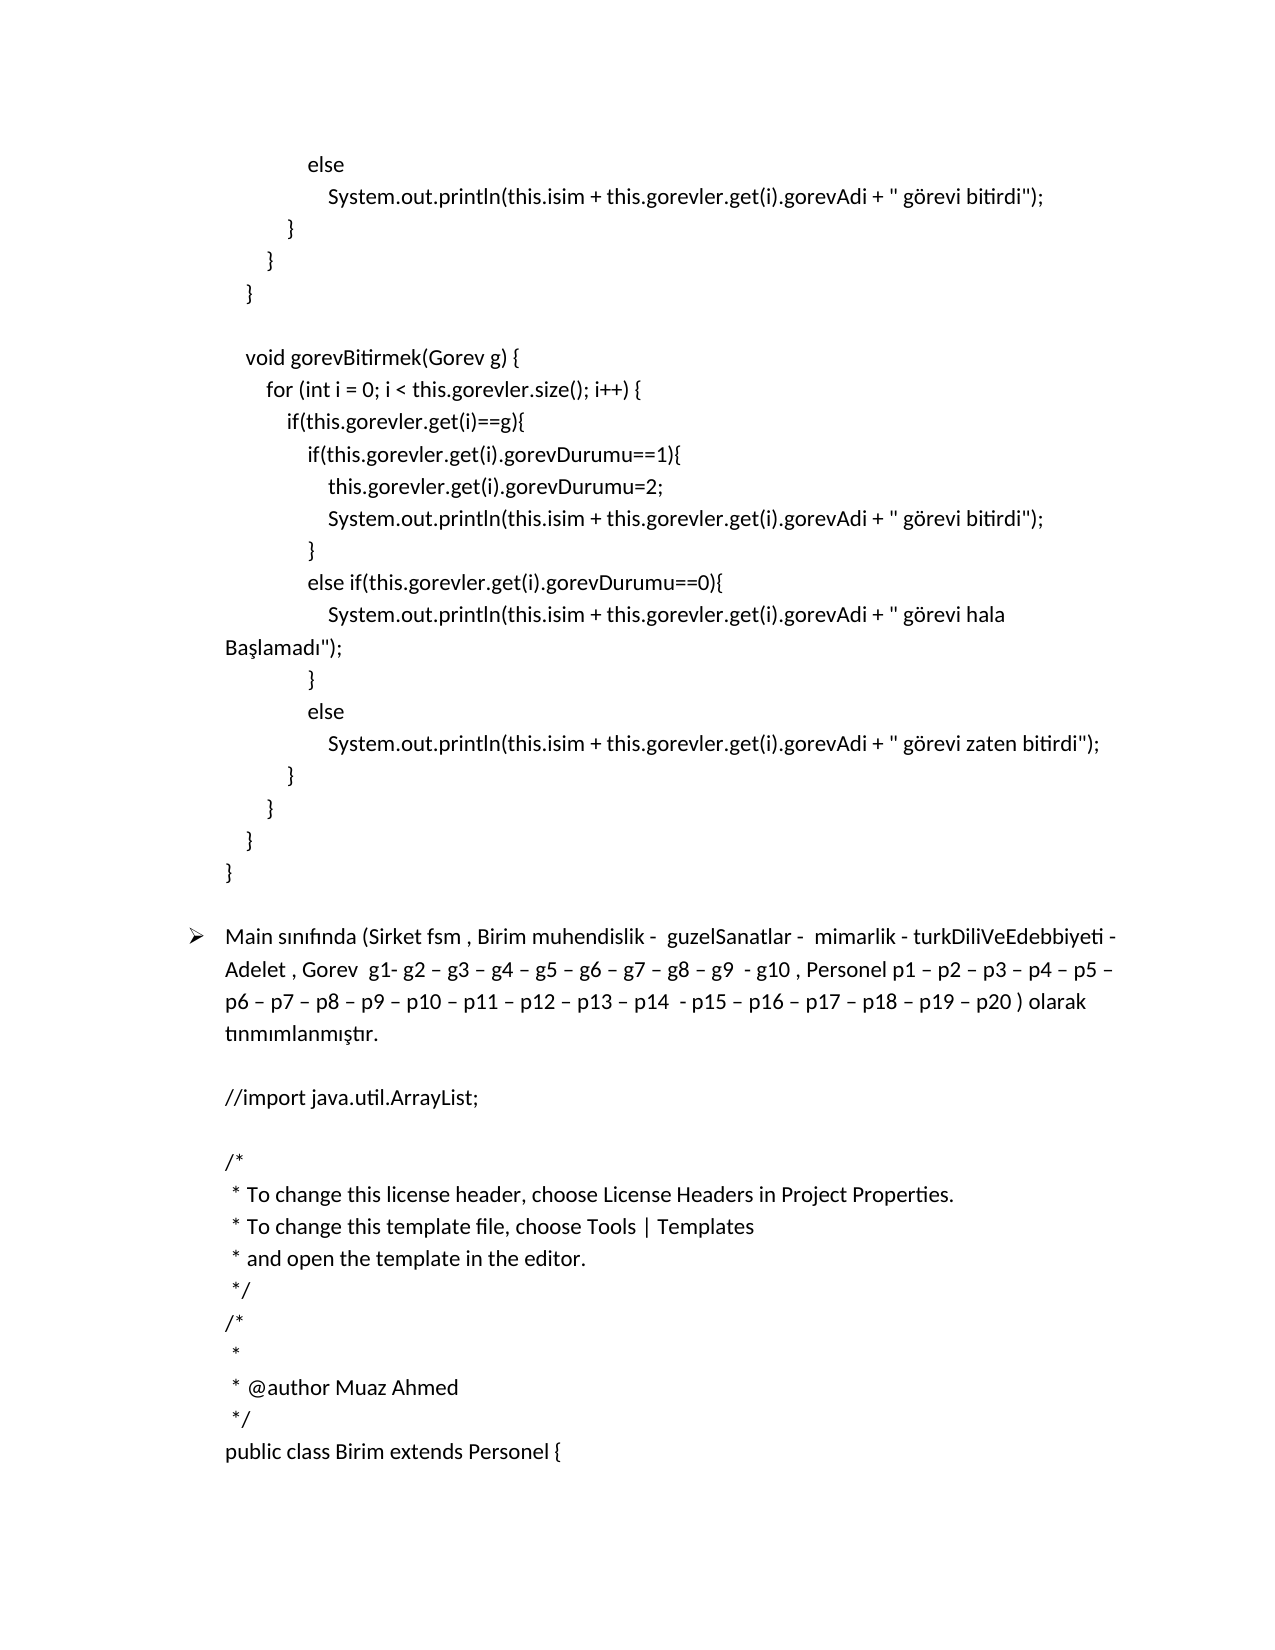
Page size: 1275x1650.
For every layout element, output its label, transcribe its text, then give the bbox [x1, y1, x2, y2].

list } [225, 826, 1125, 854]
list * @author Muaz Ahmed [225, 1373, 1125, 1401]
list if(this.gorevler.get(i)==g){ [225, 407, 1125, 436]
list else [225, 150, 1125, 178]
list * To change this license header, choose License Headers in Project Properties. [225, 1180, 1125, 1208]
list } [225, 214, 1125, 242]
list void gorevBitirmek(Gorev g) { [225, 343, 1125, 371]
list * [225, 1341, 1125, 1369]
list } [225, 247, 1125, 274]
list } [225, 858, 1125, 886]
list System.out.println(this.isim + this.gorevler.get(i).gorevAdi + " görevi zaten bitirdi"); [225, 729, 1125, 757]
list public class Birim extends Personel { [225, 1437, 1125, 1466]
list this.gorevler.get(i).gorevDurumu=2; [225, 472, 1125, 500]
list } [225, 794, 1125, 822]
list * To change this template file, choose Tools | Templates [225, 1212, 1125, 1240]
list else [225, 697, 1125, 725]
list } [225, 279, 1125, 307]
list * and open the template in the editor. [225, 1244, 1125, 1272]
list System.out.println(this.isim + this.gorevler.get(i).gorevAdi + " görevi bitirdi"); [225, 504, 1125, 532]
list if(this.gorevler.get(i).gorevDurumu==1){ [225, 440, 1125, 468]
list */ [225, 1405, 1125, 1433]
list for (int i = 0; i < this.gorevler.size(); i++) { [225, 375, 1125, 403]
list */ [225, 1277, 1125, 1304]
list } [225, 665, 1125, 693]
list } [225, 762, 1125, 789]
list //import java.util.ArrayList; [225, 1083, 1125, 1111]
list /* [225, 1148, 1125, 1176]
list Main sınıfında (Sirket fsm , Birim muhendislik - guzelSanatlar - mimarlik - turkDiliVeEdebbiyeti - Adelet , Gorev g1- g2 – g3 – g4 – g5 – g6 – g7 – g8 – g9 - g10 , Personel p1 – p2 – p3 – p4 – p5 – p6 – p7 – p8 – p9 – p10 – p11 – p12 – p13 – p14 - p15 – p16 – p17 – p18 – p19 – p20 ) olarak tınmımlanmıştır. [187, 922, 1125, 1047]
list System.out.println(this.isim + this.gorevler.get(i).gorevAdi + " görevi bitirdi"); [225, 182, 1125, 210]
list } [225, 536, 1125, 564]
list System.out.println(this.isim + this.gorevler.get(i).gorevAdi + " görevi hala Başlamadı"); [225, 601, 1125, 661]
list else if(this.gorevler.get(i).gorevDurumu==0){ [225, 568, 1125, 596]
list /* [225, 1309, 1125, 1337]
